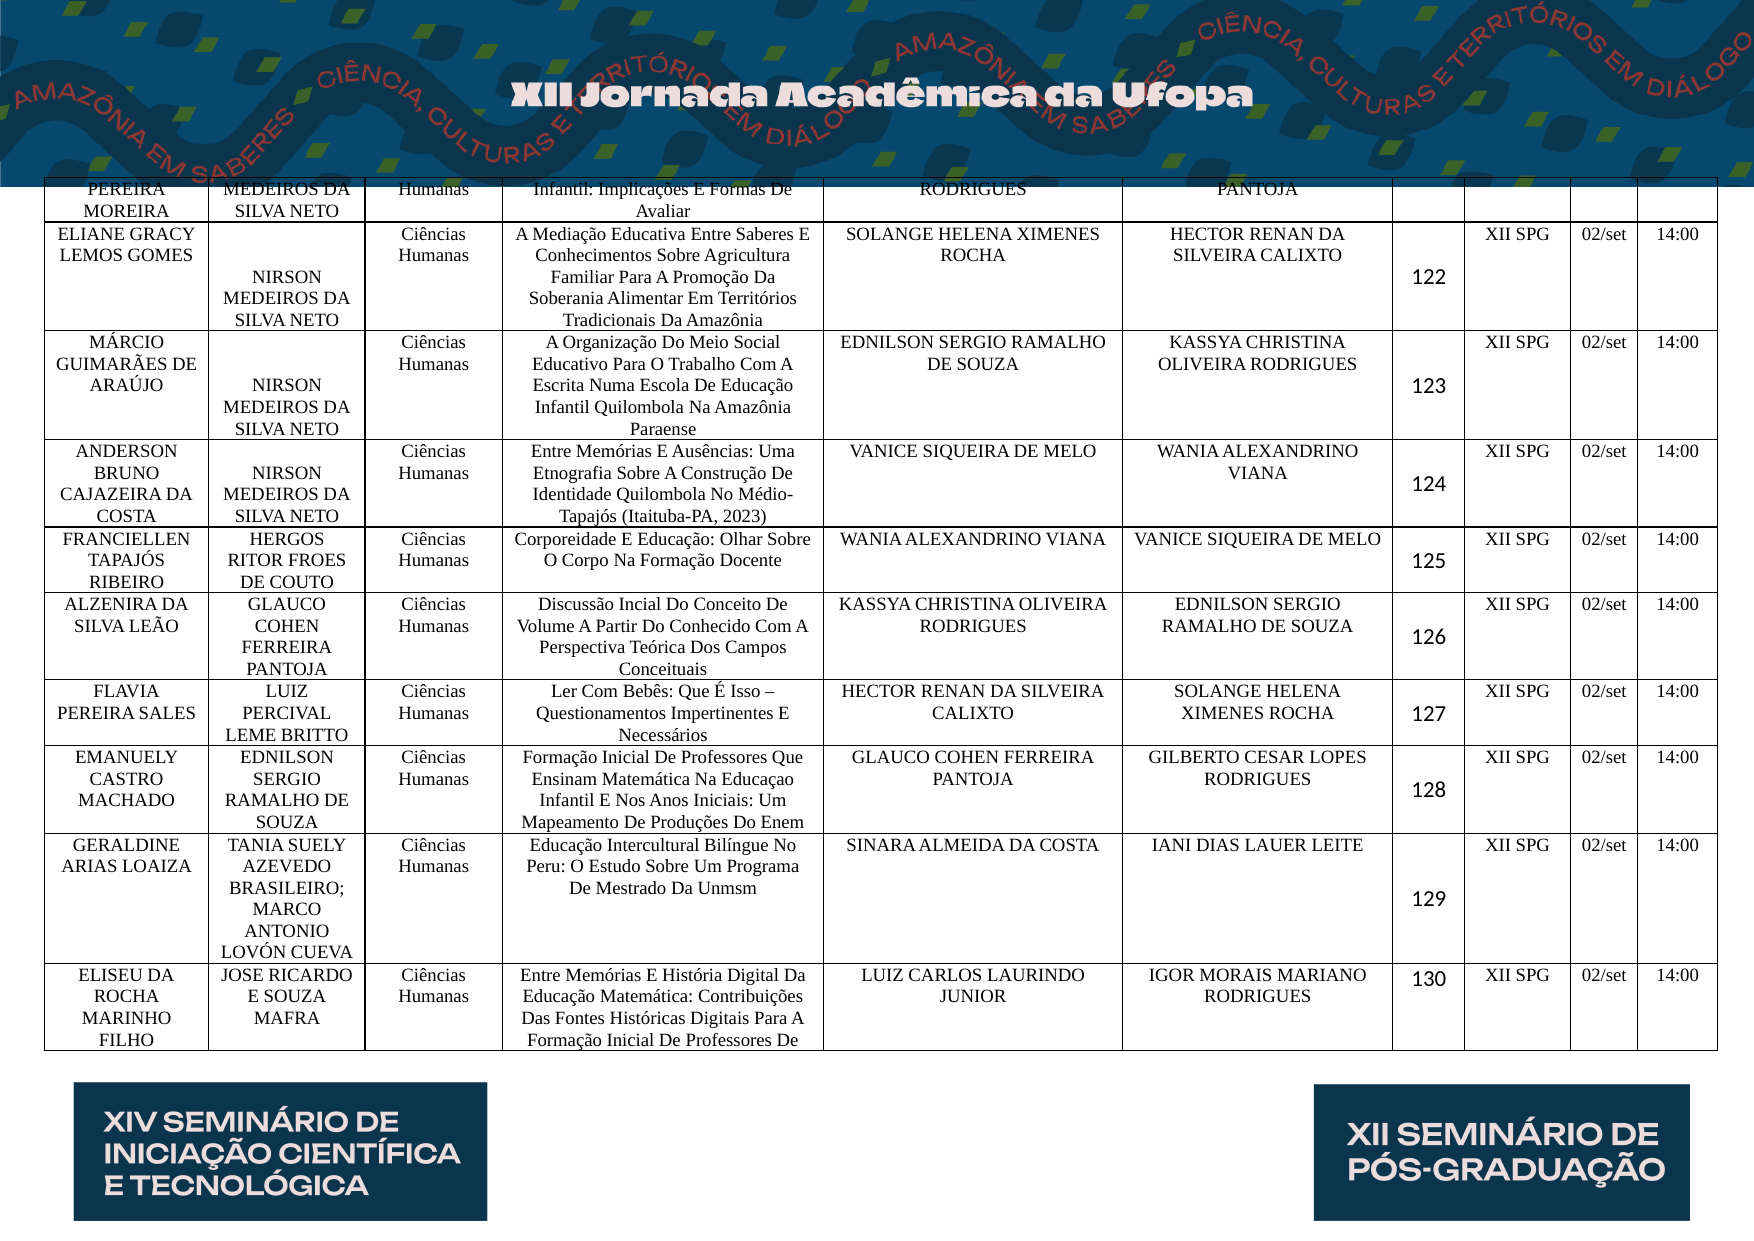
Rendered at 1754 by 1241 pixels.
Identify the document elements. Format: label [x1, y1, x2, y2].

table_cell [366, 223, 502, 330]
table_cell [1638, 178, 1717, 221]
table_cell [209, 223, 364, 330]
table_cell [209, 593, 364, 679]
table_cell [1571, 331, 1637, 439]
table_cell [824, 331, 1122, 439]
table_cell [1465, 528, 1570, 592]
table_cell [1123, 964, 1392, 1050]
picture [73, 1082, 488, 1221]
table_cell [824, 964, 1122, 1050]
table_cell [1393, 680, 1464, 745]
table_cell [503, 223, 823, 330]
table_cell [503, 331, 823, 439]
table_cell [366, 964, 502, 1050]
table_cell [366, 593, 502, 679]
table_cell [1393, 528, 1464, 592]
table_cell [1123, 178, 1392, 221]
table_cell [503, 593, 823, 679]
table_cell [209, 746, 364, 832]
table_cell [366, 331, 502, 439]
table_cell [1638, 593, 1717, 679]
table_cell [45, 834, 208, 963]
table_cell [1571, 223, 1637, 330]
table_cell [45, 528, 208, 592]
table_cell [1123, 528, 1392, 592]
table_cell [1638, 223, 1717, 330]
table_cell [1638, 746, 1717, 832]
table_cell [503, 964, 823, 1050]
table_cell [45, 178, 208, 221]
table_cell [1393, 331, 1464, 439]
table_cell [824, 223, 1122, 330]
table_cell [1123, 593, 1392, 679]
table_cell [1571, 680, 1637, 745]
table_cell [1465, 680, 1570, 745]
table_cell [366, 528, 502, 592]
picture [1313, 1084, 1690, 1221]
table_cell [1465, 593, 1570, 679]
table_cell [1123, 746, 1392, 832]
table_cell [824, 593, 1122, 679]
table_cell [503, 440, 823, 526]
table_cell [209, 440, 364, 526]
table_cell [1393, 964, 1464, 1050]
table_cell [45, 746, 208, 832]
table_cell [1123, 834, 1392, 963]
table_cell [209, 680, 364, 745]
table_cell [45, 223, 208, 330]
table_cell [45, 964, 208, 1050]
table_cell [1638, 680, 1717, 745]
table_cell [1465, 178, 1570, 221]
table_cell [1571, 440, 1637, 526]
picture [0, 0, 1754, 187]
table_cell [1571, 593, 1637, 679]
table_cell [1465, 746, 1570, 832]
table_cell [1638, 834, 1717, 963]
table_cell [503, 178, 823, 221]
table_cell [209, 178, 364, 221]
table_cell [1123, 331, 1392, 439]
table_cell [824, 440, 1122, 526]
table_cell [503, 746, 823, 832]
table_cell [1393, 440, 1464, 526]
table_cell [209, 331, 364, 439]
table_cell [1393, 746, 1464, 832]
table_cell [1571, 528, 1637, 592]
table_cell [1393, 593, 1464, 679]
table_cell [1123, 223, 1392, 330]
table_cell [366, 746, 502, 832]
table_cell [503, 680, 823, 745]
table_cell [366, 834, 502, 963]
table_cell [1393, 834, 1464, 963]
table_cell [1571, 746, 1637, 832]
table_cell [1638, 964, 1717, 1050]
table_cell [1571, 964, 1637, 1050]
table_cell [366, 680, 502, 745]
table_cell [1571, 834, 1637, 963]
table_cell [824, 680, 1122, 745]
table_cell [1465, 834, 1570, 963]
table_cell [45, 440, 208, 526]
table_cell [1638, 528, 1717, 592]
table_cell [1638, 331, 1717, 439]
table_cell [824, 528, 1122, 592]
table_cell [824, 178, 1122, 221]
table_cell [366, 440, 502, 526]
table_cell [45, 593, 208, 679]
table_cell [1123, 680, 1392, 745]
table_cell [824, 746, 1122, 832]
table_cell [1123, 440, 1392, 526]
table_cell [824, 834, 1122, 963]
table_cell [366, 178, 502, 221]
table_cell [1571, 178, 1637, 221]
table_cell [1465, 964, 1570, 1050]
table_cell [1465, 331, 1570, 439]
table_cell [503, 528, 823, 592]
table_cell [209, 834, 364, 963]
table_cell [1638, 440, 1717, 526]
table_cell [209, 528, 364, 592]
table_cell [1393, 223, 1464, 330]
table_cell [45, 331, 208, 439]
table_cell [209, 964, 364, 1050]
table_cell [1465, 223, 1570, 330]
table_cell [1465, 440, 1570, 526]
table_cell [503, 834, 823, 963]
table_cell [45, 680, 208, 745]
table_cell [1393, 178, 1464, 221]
